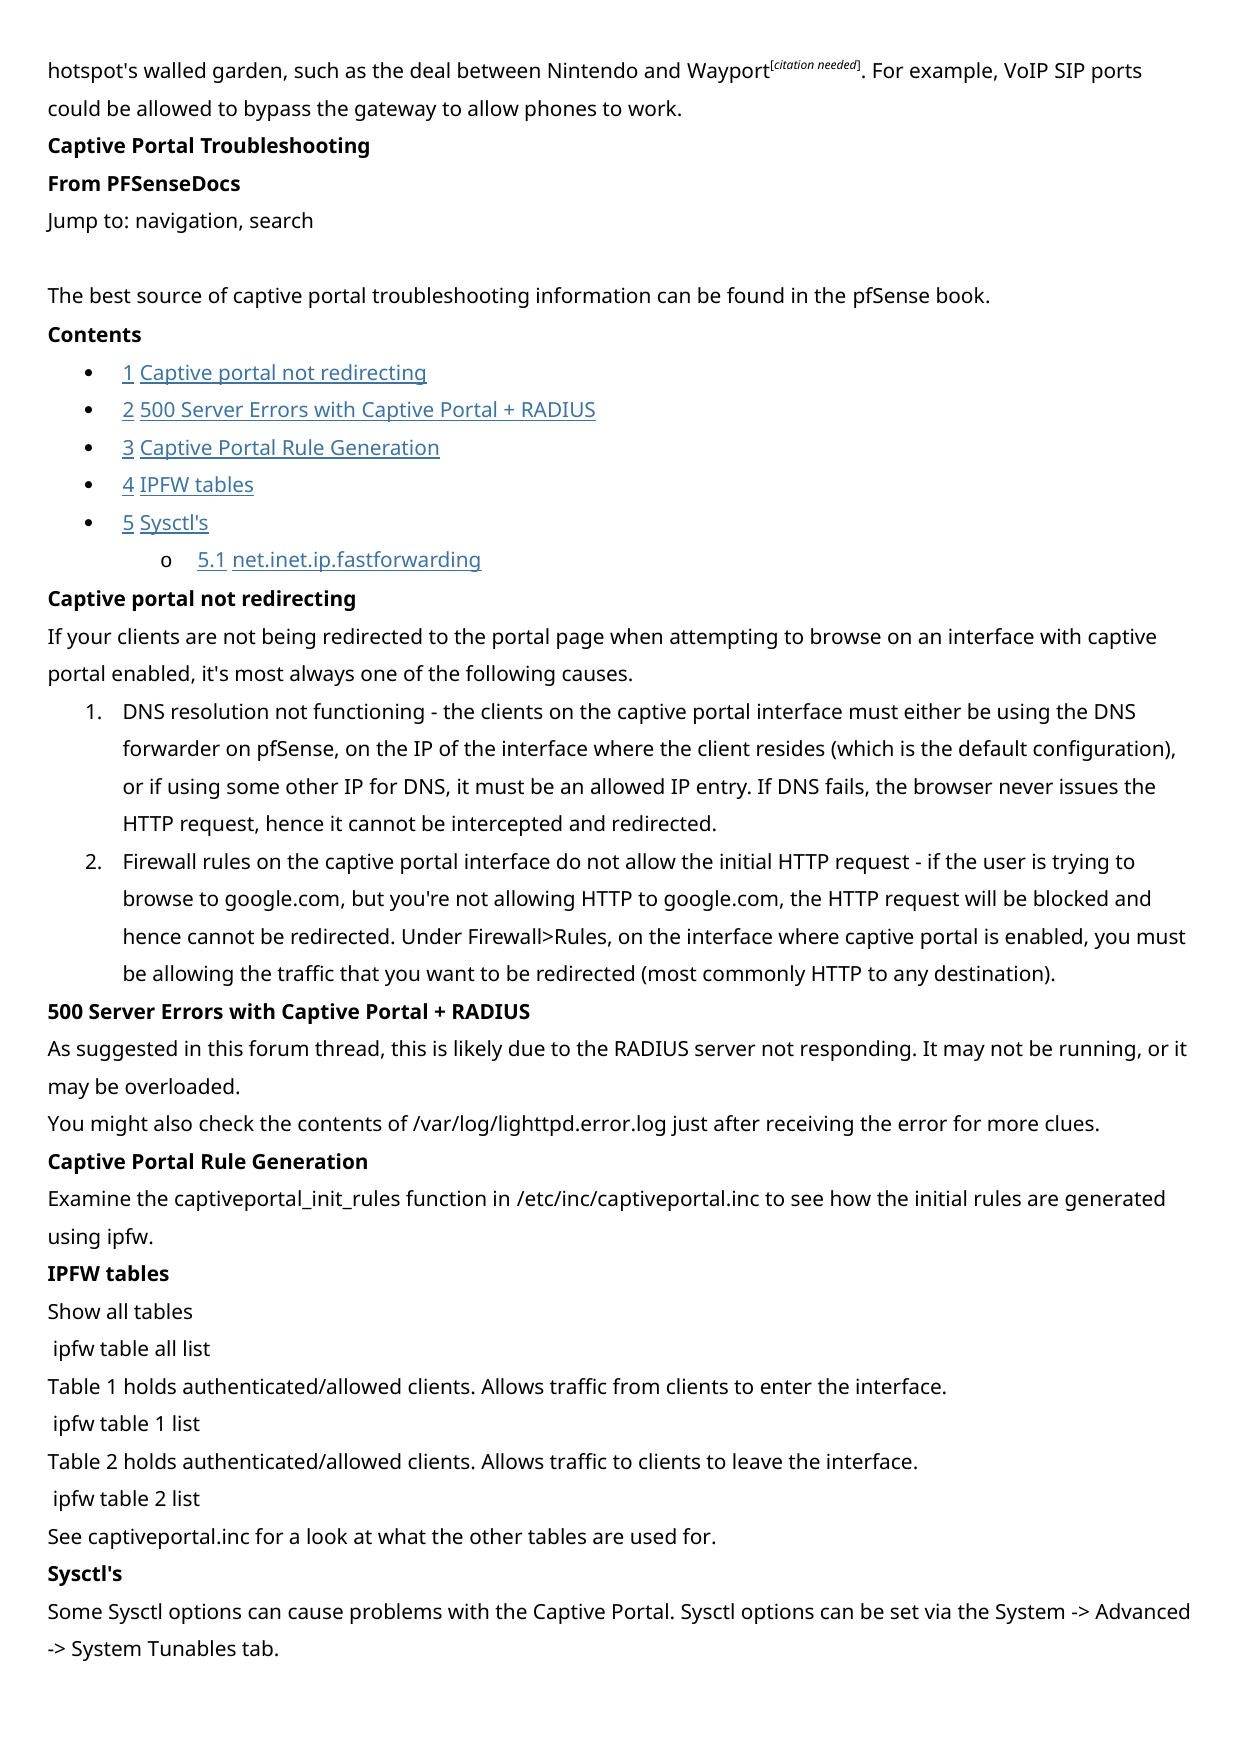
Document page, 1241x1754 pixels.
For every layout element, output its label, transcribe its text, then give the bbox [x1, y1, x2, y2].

subtitle Captive Portal Rule Generation [47, 1143, 1193, 1180]
text You might also check the contents of /var/log/lighttpd.error.log just after receiving the error for more clues. [47, 1105, 1193, 1143]
subtitle From PFSenseDocs [47, 164, 1193, 202]
subtitle IPFW tables [47, 1255, 1193, 1293]
text Some Sysctl options can cause problems with the Captive Portal. Sysctl options can be set via the System -> Advanced -> System Tunables tab. [47, 1593, 1193, 1668]
text The best source of captive portal troubleshooting information can be found in the pfSense book. [47, 239, 1193, 314]
subtitle Captive Portal Troubleshooting [47, 127, 1193, 164]
list Firewall rules on the captive portal interface do not allow the initial HTTP request - if the user is trying to browse to google.com, but you're not allowing HTTP to google.com, the HTTP request will be blocked and hence cannot be redirected. Under Firewall>Rules, on the interface where captive portal is enabled, you must be allowing the traffic that you want to be redirected (most commonly HTTP to any destination). [85, 843, 1193, 993]
text ipfw table 2 list [47, 1480, 1193, 1518]
text ipfw table all list [47, 1330, 1193, 1368]
text Show all tables [47, 1293, 1193, 1330]
text ipfw table 1 list [47, 1405, 1193, 1443]
text Table 2 holds authenticated/allowed clients. Allows traffic to clients to leave the interface. [47, 1443, 1193, 1480]
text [47, 52, 1193, 127]
text If your clients are not being redirected to the portal page when attempting to browse on an interface with captive portal enabled, it's most always one of the following causes. [47, 618, 1193, 693]
subtitle Sysctl's [47, 1555, 1193, 1593]
text Examine the captiveportal_init_rules function in /etc/inc/captiveportal.inc to see how the initial rules are generated using ipfw. [47, 1180, 1193, 1255]
text Jump to: navigation, search [47, 202, 1193, 239]
subtitle Captive portal not redirecting [47, 580, 1193, 618]
subtitle 500 Server Errors with Captive Portal + RADIUS [47, 993, 1193, 1030]
text See captiveportal.inc for a look at what the other tables are used for. [47, 1518, 1193, 1555]
text Table 1 holds authenticated/allowed clients. Allows traffic from clients to enter the interface. [47, 1368, 1193, 1405]
list DNS resolution not functioning - the clients on the captive portal interface must either be using the DNS forwarder on pfSense, on the IP of the interface where the client resides (which is the default configuration), or if using some other IP for DNS, it must be an allowed IP entry. If DNS fails, the browser never issues the HTTP request, hence it cannot be intercepted and redirected. [85, 693, 1193, 843]
table_header Contents 1 Captive portal not redirecting 2 500 Server Errors with Captive Portal + RADIUS 3 Captive Portal Rule Generation 4 IPFW tables 5 Sysctl's 5.1 net.inet.ip.fastforwarding [46, 315, 694, 580]
text As suggested in this forum thread, this is likely due to the RADIUS server not responding. It may not be running, or it may be overloaded. [47, 1030, 1193, 1105]
